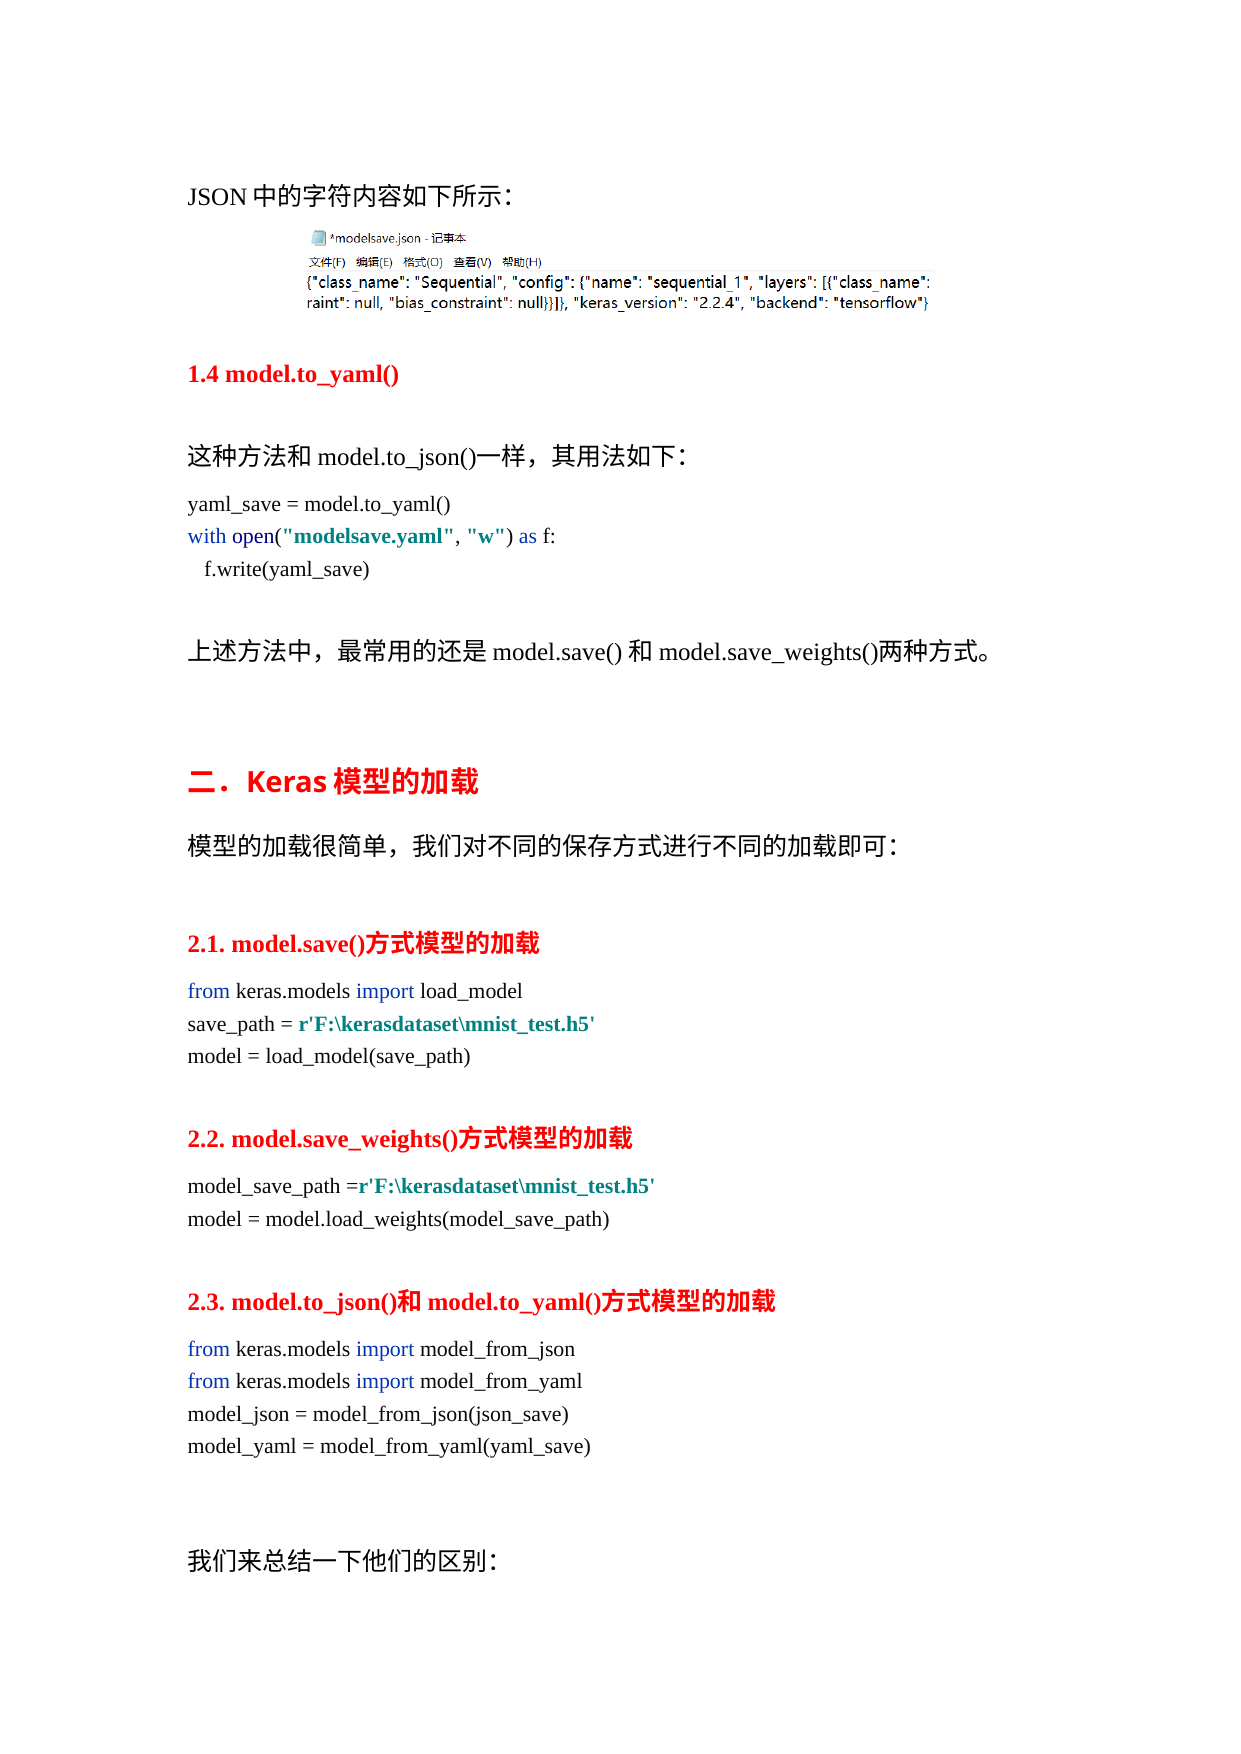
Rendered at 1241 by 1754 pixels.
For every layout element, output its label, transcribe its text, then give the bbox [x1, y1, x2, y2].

text 这种方法和model.to_json()一样，其用法如下： [187, 422, 1053, 487]
text 上述方法中，最常用的还是model.save() 和model.save_weights()两种方式。 [187, 617, 1053, 682]
text yaml_save = model.to_yaml() with open("modelsave.yaml", "w") as f: f.write(yaml_save) [187, 487, 1053, 584]
text 模型的加载很简单，我们对不同的保存方式进行不同的加载即可： [187, 812, 1053, 877]
text 我们来总结一下他们的区别： [187, 1527, 1053, 1592]
text from keras.models import model_from_json from keras.models import model_from_yaml model_json = model_from_json(json_save) model_yaml = model_from_yaml(yaml_save) [187, 1332, 1053, 1462]
list 2.2. model.save_weights()方式模型的加载 [187, 1104, 1053, 1169]
list 2.1. model.save()方式模型的加载 [187, 909, 1053, 974]
list 2.3. model.to_json()和model.to_yaml()方式模型的加载 [187, 1267, 1053, 1332]
list 二．Keras模型的加载 [187, 747, 1053, 812]
list model.to_yaml() [187, 357, 1053, 389]
text JSON中的字符内容如下所示： [187, 162, 1053, 227]
text from keras.models import load_model save_path = r'F:\kerasdataset\mnist_test.h5' model = load_model(save_path) [187, 974, 1053, 1072]
picture [305, 227, 935, 324]
text model_save_path =r'F:\kerasdataset\mnist_test.h5' model = model.load_weights(model_save_path) [187, 1169, 1053, 1234]
